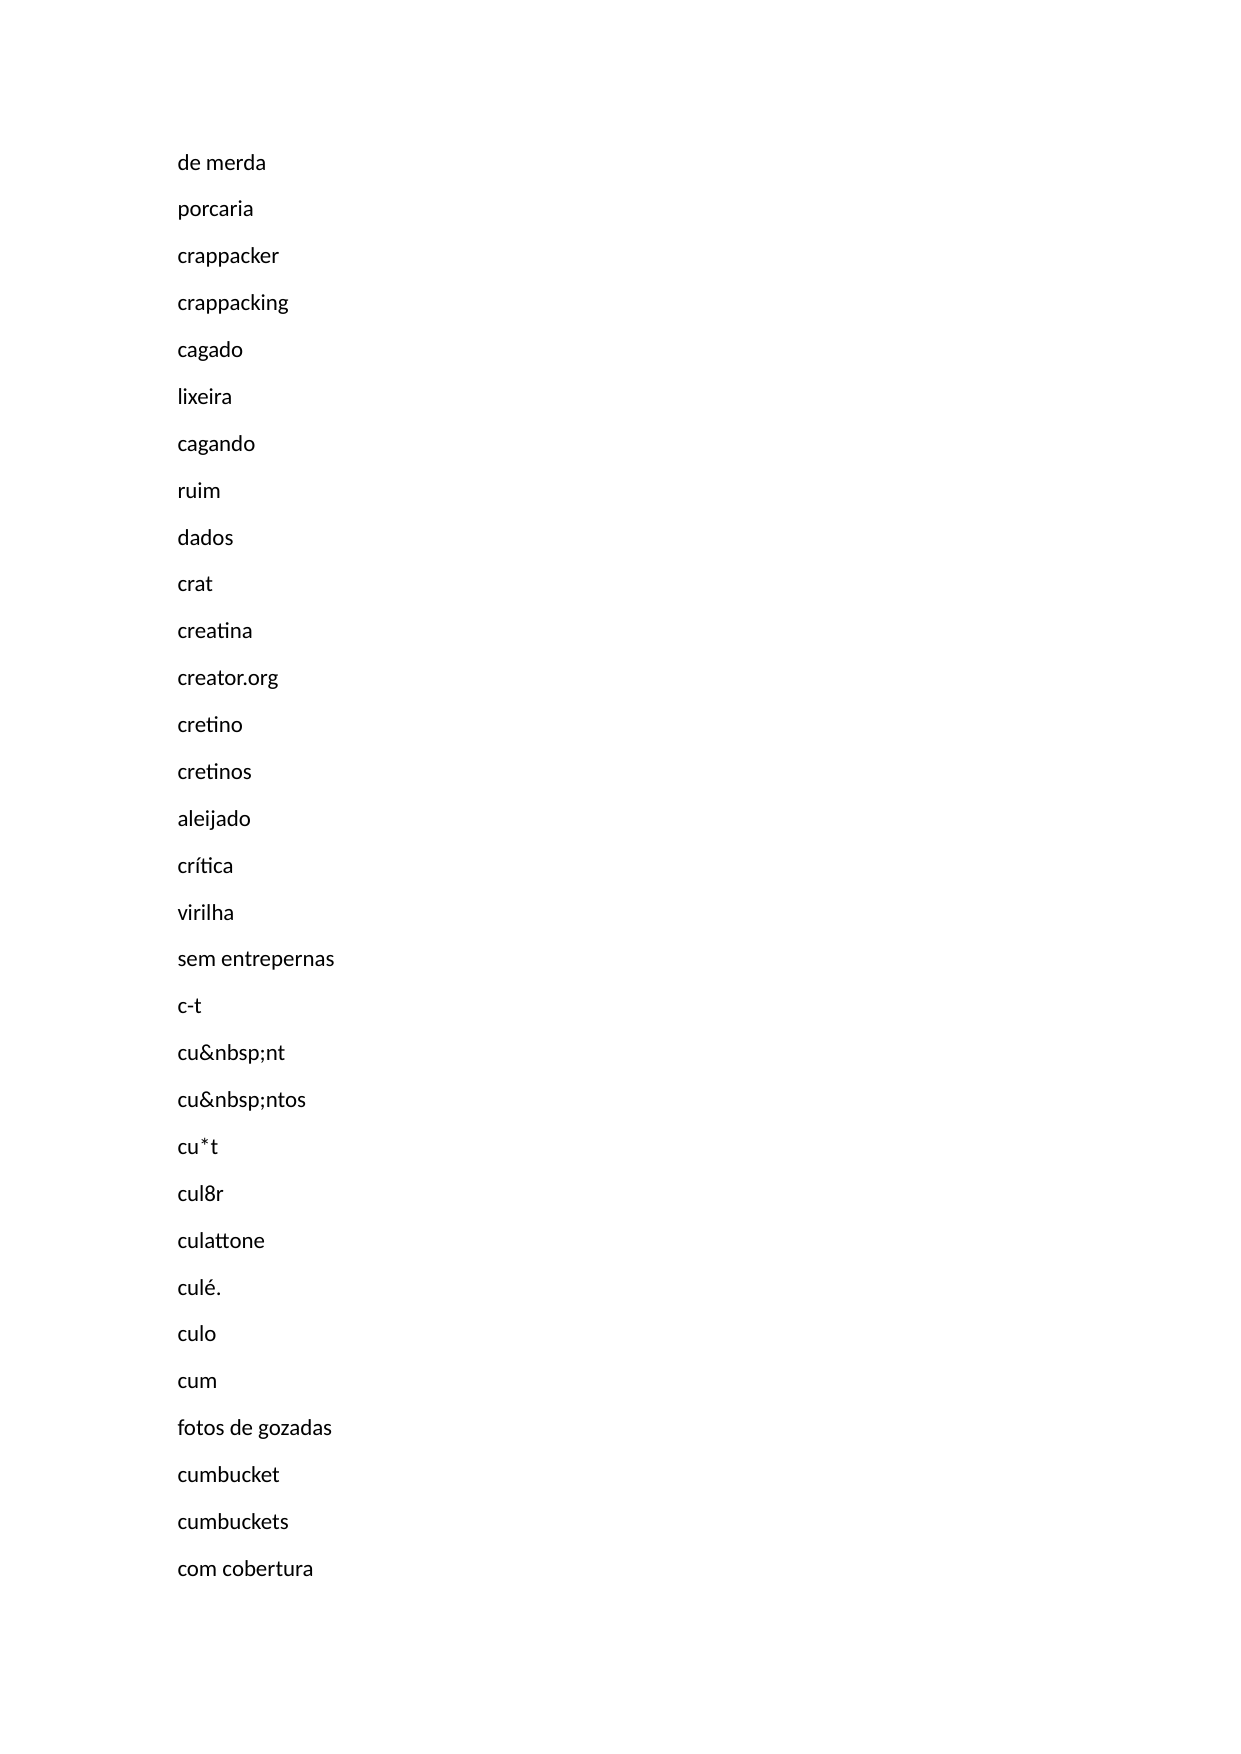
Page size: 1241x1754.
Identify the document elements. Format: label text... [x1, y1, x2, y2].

text crítica [177, 851, 1063, 879]
text c-t [177, 991, 1063, 1019]
text cumbucket [177, 1460, 1063, 1488]
text cu&nbsp;nt [177, 1038, 1063, 1066]
text cu*t [177, 1132, 1063, 1160]
text cretinos [177, 757, 1063, 785]
text creator.org [177, 663, 1063, 691]
text com cobertura [177, 1554, 1063, 1582]
text cagando [177, 429, 1063, 457]
text culé. [177, 1273, 1063, 1301]
text virilha [177, 898, 1063, 926]
text cu&nbsp;ntos [177, 1085, 1063, 1113]
text lixeira [177, 382, 1063, 410]
text cretino [177, 710, 1063, 738]
text creatina [177, 616, 1063, 644]
text ruim [177, 476, 1063, 504]
text cagado [177, 335, 1063, 363]
text culattone [177, 1226, 1063, 1254]
text aleijado [177, 804, 1063, 832]
text porcaria [177, 194, 1063, 222]
text cul8r [177, 1179, 1063, 1207]
text crat [177, 569, 1063, 597]
text crappacking [177, 288, 1063, 316]
text fotos de gozadas [177, 1413, 1063, 1441]
text cumbuckets [177, 1507, 1063, 1535]
text dados [177, 523, 1063, 551]
text sem entrepernas [177, 944, 1063, 972]
text de merda [177, 148, 1063, 176]
text culo [177, 1319, 1063, 1347]
text cum [177, 1366, 1063, 1394]
text crappacker [177, 241, 1063, 269]
